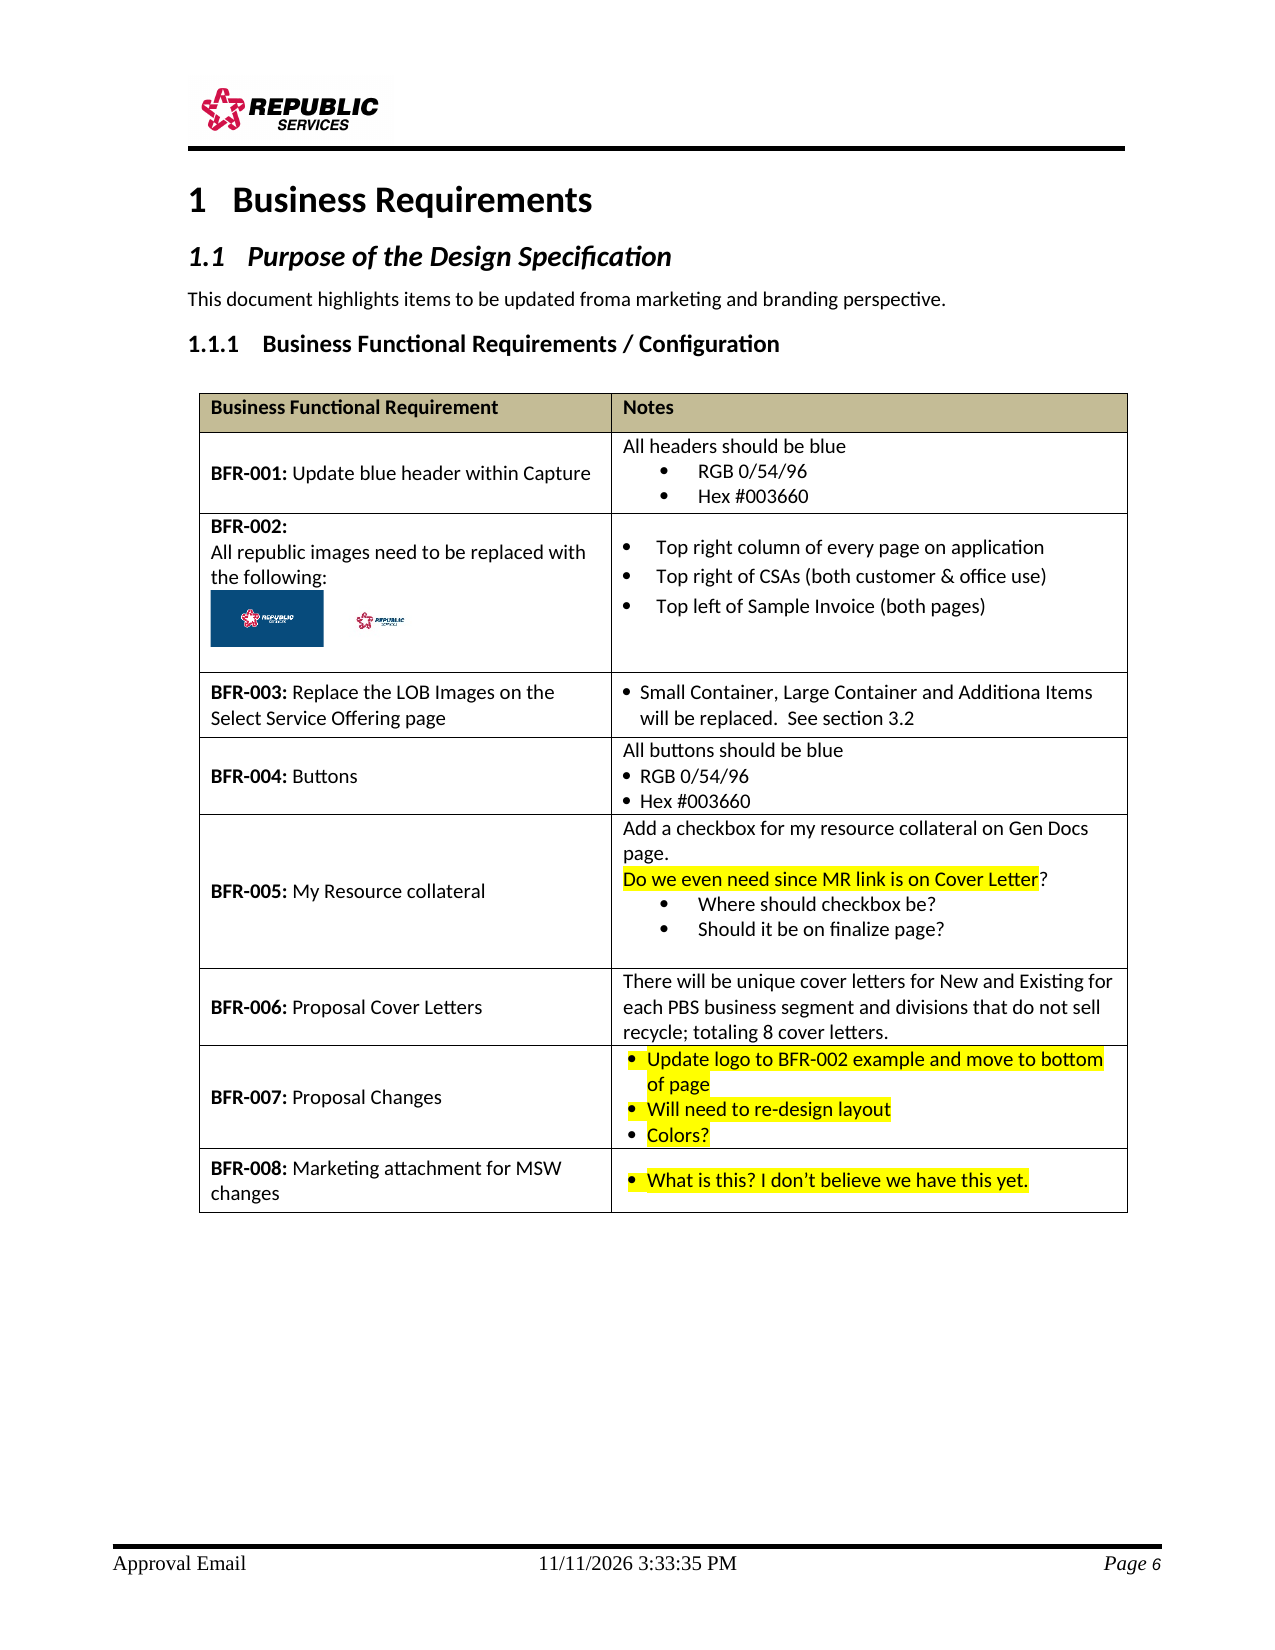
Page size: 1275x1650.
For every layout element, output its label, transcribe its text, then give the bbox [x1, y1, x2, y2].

subtitle Business Functional Requirements / Configuration [187, 329, 1125, 359]
table_cell Proposal Changes [200, 1046, 611, 1147]
table_cell My Resource collateral [200, 815, 611, 967]
picture [328, 595, 432, 647]
table_cell All headers should be blue RGB 0/54/96 Hex #003660 [612, 433, 1127, 513]
table_cell All buttons should be blue RGB 0/54/96 Hex #003660 [612, 738, 1127, 814]
table_cell Replace the LOB Images on the Select Service Offering page [200, 673, 611, 737]
table_cell Update blue header within Capture [200, 433, 611, 513]
table_cell There will be unique cover letters for New and Existing for each PBS business segment and divisions that do not sell recycle; totaling 8 cover letters. [612, 969, 1127, 1045]
subtitle Purpose of the Design Specification [187, 238, 1125, 274]
table_cell Buttons [200, 738, 611, 814]
table_header Notes [612, 394, 1127, 432]
table_cell What is this? I don’t believe we have this yet. [612, 1149, 1127, 1212]
table_cell Proposal Cover Letters [200, 969, 611, 1045]
picture [210, 590, 324, 647]
text This document highlights items to be updated froma marketing and branding perspective. [187, 287, 1125, 312]
picture [187, 75, 394, 145]
table_cell Update logo to BFR-002 example and move to bottom of page Will need to re-design layout Colors? [710, 1046, 1127, 1147]
table_header Business Functional Requirement [200, 394, 611, 432]
table_cell Small Container, Large Container and Additiona Items will be replaced. See section 3.2 [612, 673, 1127, 737]
table_cell Marketing attachment for MSW changes [200, 1149, 611, 1212]
subtitle Business Requirements [187, 176, 1125, 222]
table_cell Top right column of every page on application Top right of CSAs (both customer & office use) Top left of Sample Invoice (both pages) [612, 514, 1127, 672]
table_cell All republic images need to be replaced with the following: [200, 514, 611, 672]
table_cell Add a checkbox for my resource collateral on Gen Docs page. Do we even need since MR link is on Cover Letter? Where should checkbox be? Should it be on finalize page? [612, 815, 1127, 967]
